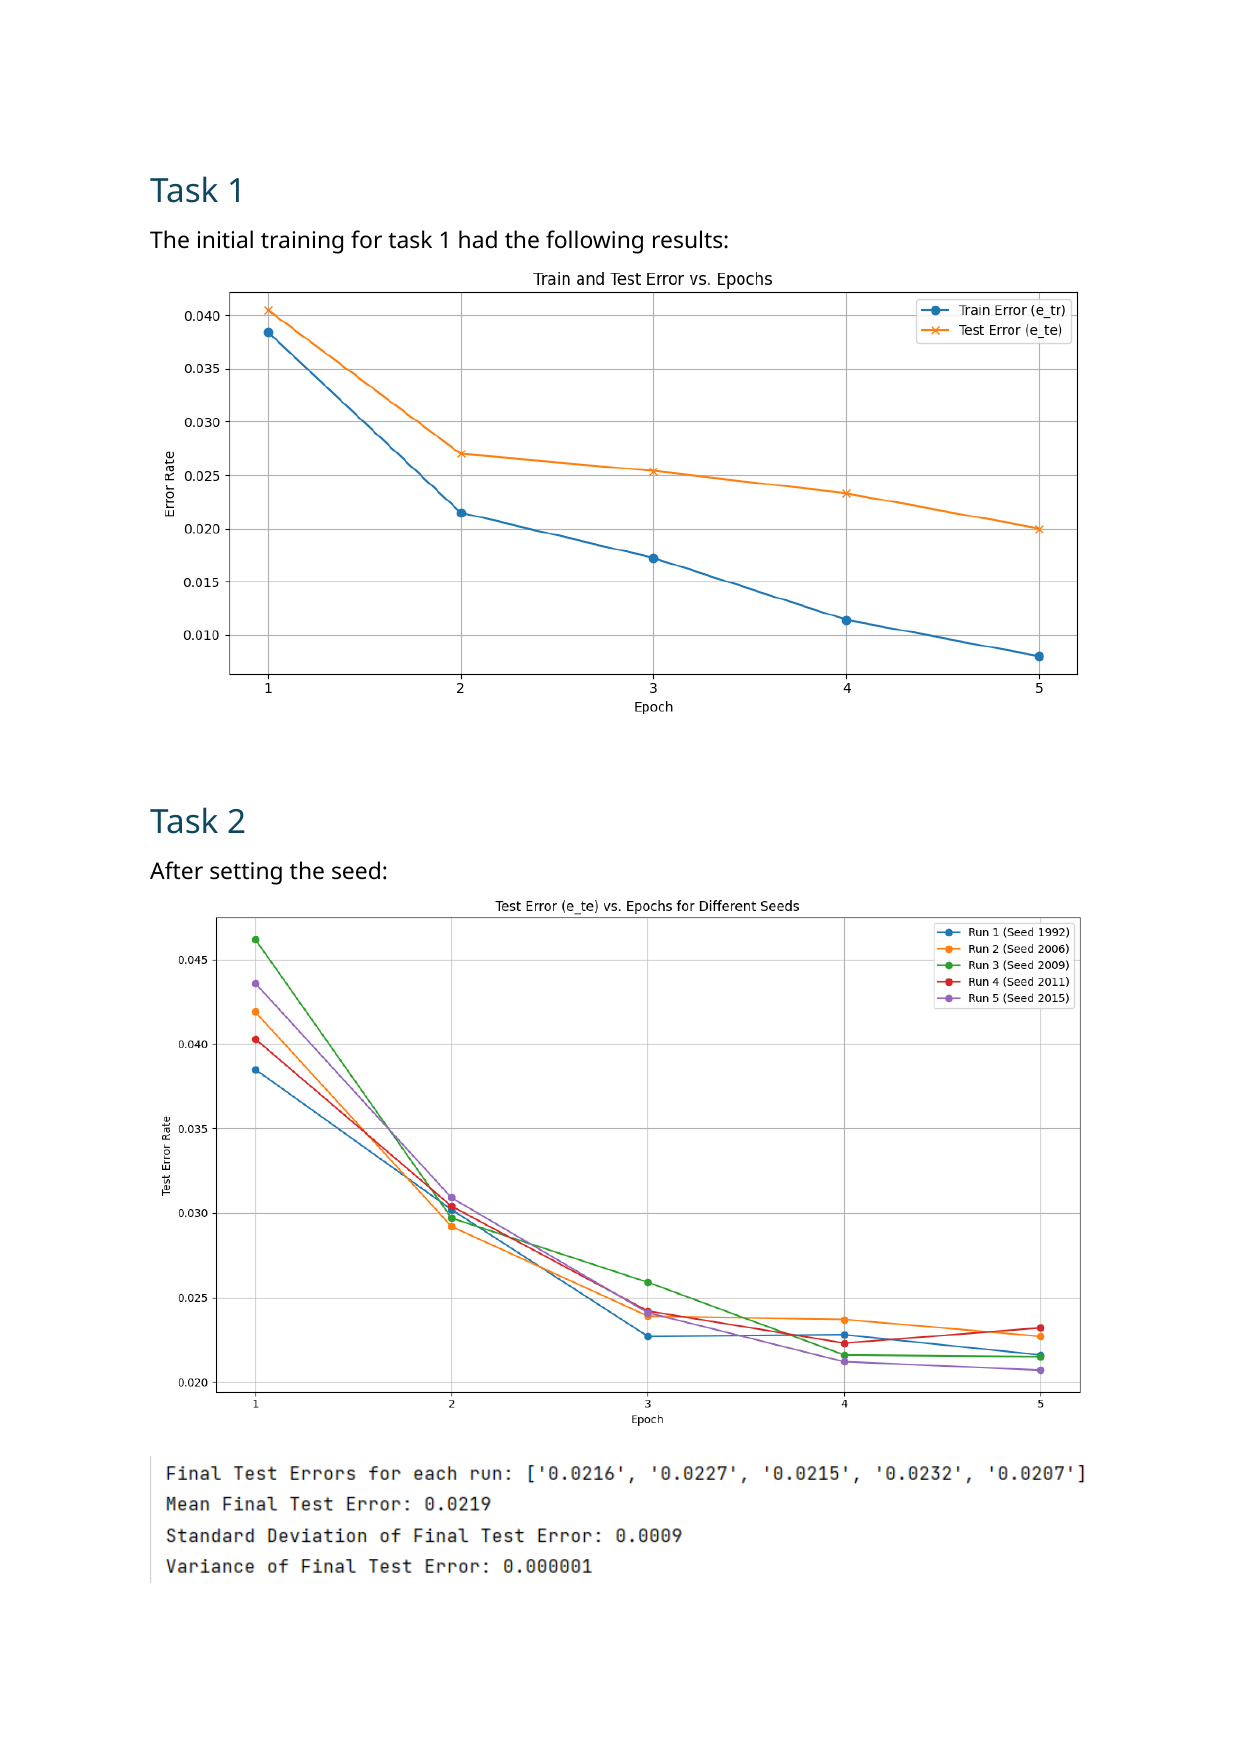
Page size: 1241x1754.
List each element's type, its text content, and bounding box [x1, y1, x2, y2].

picture [150, 257, 1091, 728]
picture [150, 888, 1091, 1437]
text The initial training for task 1 had the following results: [150, 224, 1090, 257]
picture [150, 1456, 1091, 1583]
text After setting the seed: [150, 855, 1090, 888]
subtitle Task 1 [150, 167, 1090, 212]
subtitle Task 2 [150, 797, 1090, 843]
